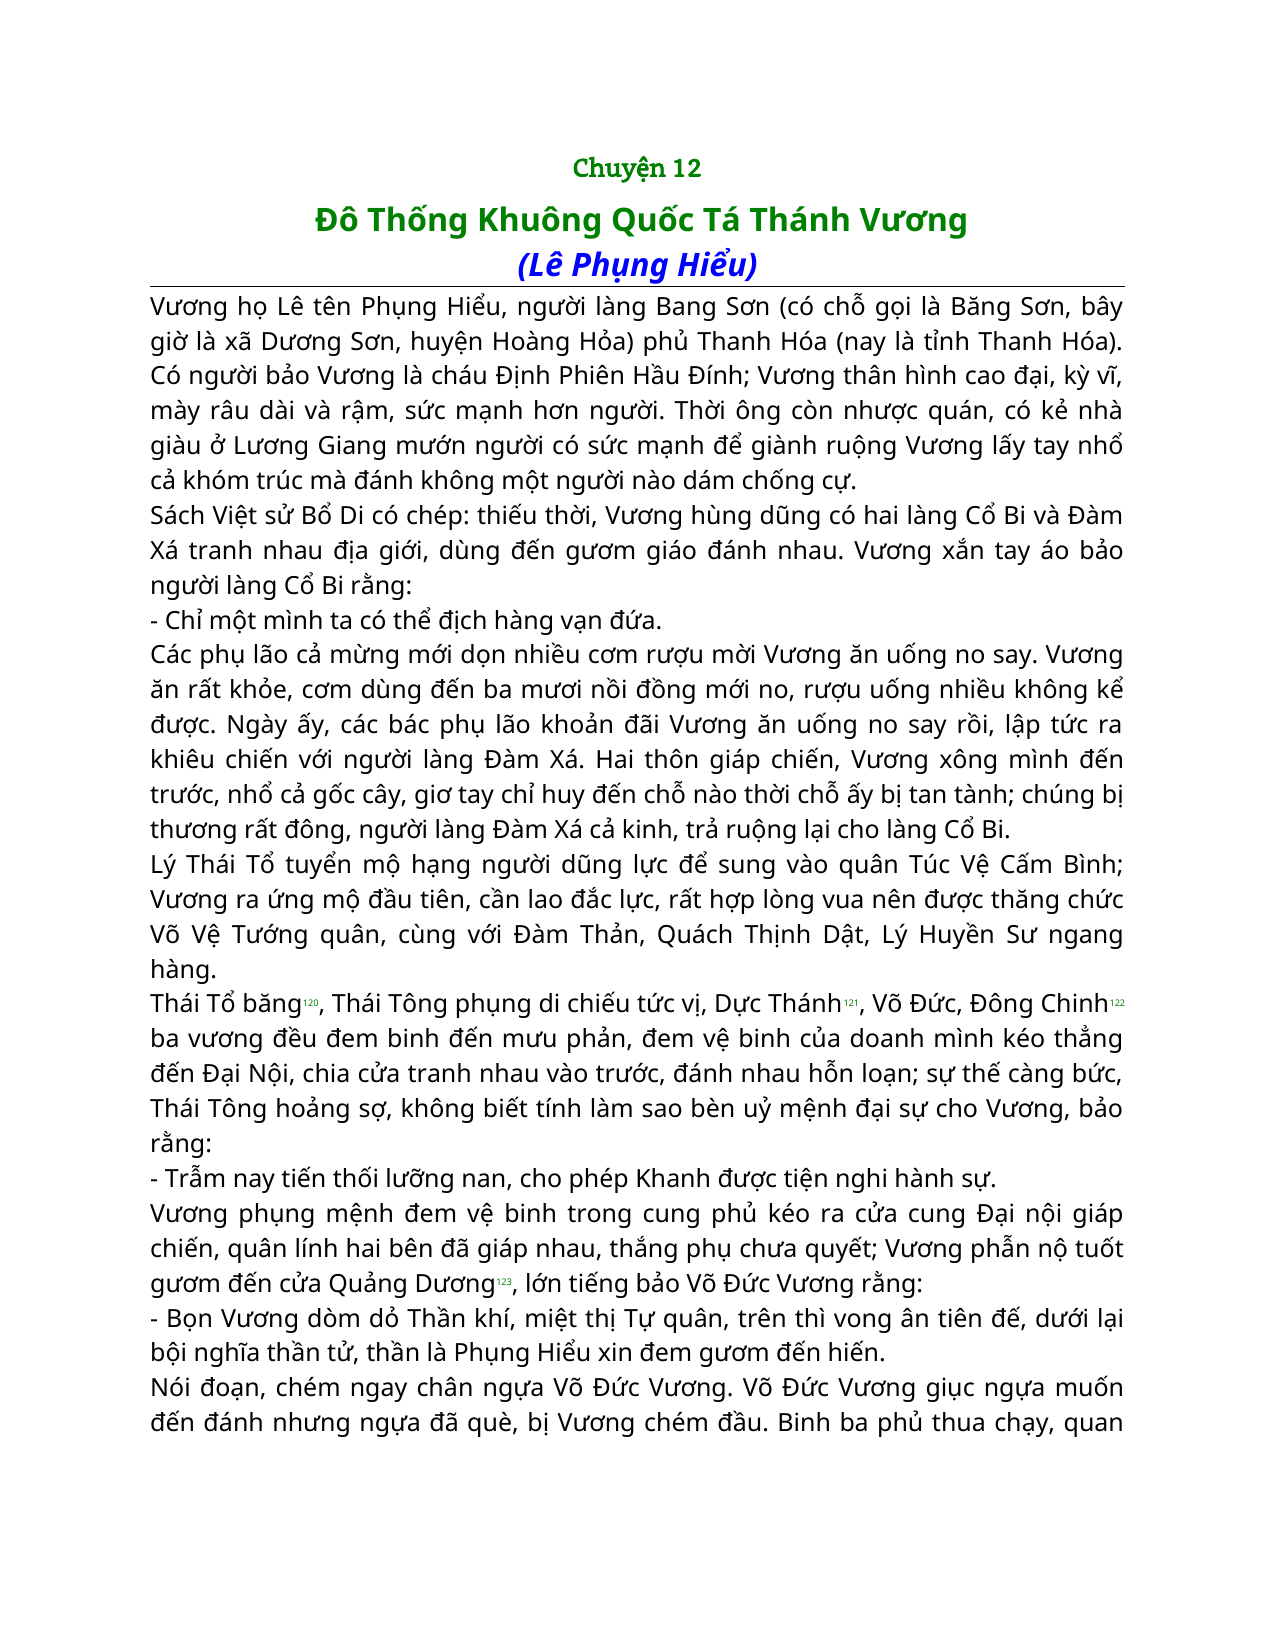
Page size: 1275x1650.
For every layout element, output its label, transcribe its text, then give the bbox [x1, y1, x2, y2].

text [150, 1369, 1125, 1439]
text Thái Tổ băng120, Thái Tông phụng di chiếu tức vị, Dực Thánh121, Võ Đức, Đông Chinh122 ba vương đều đem binh đến mưu phản, đem vệ binh của doanh mình kéo thẳng đến Đại Nội, chia cửa tranh nhau vào trước, đánh nhau hỗn loạn; sự thế càng bức, Thái Tông hoảng sợ, không biết tính làm sao bèn uỷ mệnh đại sự cho Vương, bảo rằng: [150, 985, 1125, 1160]
text Sách Việt sử Bổ Di có chép: thiếu thời, Vương hùng dũng có hai làng Cổ Bi và Đàm Xá tranh nhau địa giới, dùng đến gươm giáo đánh nhau. Vương xắn tay áo bảo người làng Cổ Bi rằng: [150, 497, 1125, 601]
text Lý Thái Tổ tuyển mộ hạng người dũng lực để sung vào quân Túc Vệ Cấm Bình; Vương ra ứng mộ đầu tiên, cần lao đắc lực, rất hợp lòng vua nên được thăng chức Võ Vệ Tướng quân, cùng với Đàm Thản, Quách Thịnh Dật, Lý Huyền Sư ngang hàng. [150, 846, 1125, 985]
text Đô Thống Khuông Quốc Tá Thánh Vương (Lê Phụng Hiểu) [150, 195, 1125, 286]
text - Bọn Vương dòm dỏ Thần khí, miệt thị Tự quân, trên thì vong ân tiên đế, dưới lại bội nghĩa thần tử, thần là Phụng Hiểu xin đem gươm đến hiến. [150, 1299, 1125, 1369]
text - Chỉ một mình ta có thể địch hàng vạn đứa. [150, 601, 1125, 636]
text Vương phụng mệnh đem vệ binh trong cung phủ kéo ra cửa cung Đại nội giáp chiến, quân lính hai bên đã giáp nhau, thắng phụ chưa quyết; Vương phẫn nộ tuốt gươm đến cửa Quảng Dương123, lớn tiếng bảo Võ Đức Vương rằng: [150, 1195, 1125, 1299]
text - Trẫm nay tiến thối lưỡng nan, cho phép Khanh được tiện nghi hành sự. [150, 1160, 1125, 1195]
subtitle Chuyện 12 [150, 150, 1125, 195]
text Vương họ Lê tên Phụng Hiểu, người làng Bang Sơn (có chỗ gọi là Băng Sơn, bây giờ là xã Dương Sơn, huyện Hoàng Hỏa) phủ Thanh Hóa (nay là tỉnh Thanh Hóa). Có người bảo Vương là cháu Định Phiên Hầu Đính; Vương thân hình cao đại, kỳ vĩ, mày râu dài và rậm, sức mạnh hơn người. Thời ông còn nhược quán, có kẻ nhà giàu ở Lương Giang mướn người có sức mạnh để giành ruộng Vương lấy tay nhổ cả khóm trúc mà đánh không một người nào dám chống cự. [150, 287, 1125, 497]
text Các phụ lão cả mừng mới dọn nhiều cơm rượu mời Vương ăn uống no say. Vương ăn rất khỏe, cơm dùng đến ba mươi nồi đồng mới no, rượu uống nhiều không kể được. Ngày ấy, các bác phụ lão khoản đãi Vương ăn uống no say rồi, lập tức ra khiêu chiến với người làng Đàm Xá. Hai thôn giáp chiến, Vương xông mình đến trước, nhổ cả gốc cây, giơ tay chỉ huy đến chỗ nào thời chỗ ấy bị tan tành; chúng bị thương rất đông, người làng Đàm Xá cả kinh, trả ruộng lại cho làng Cổ Bi. [150, 636, 1125, 846]
